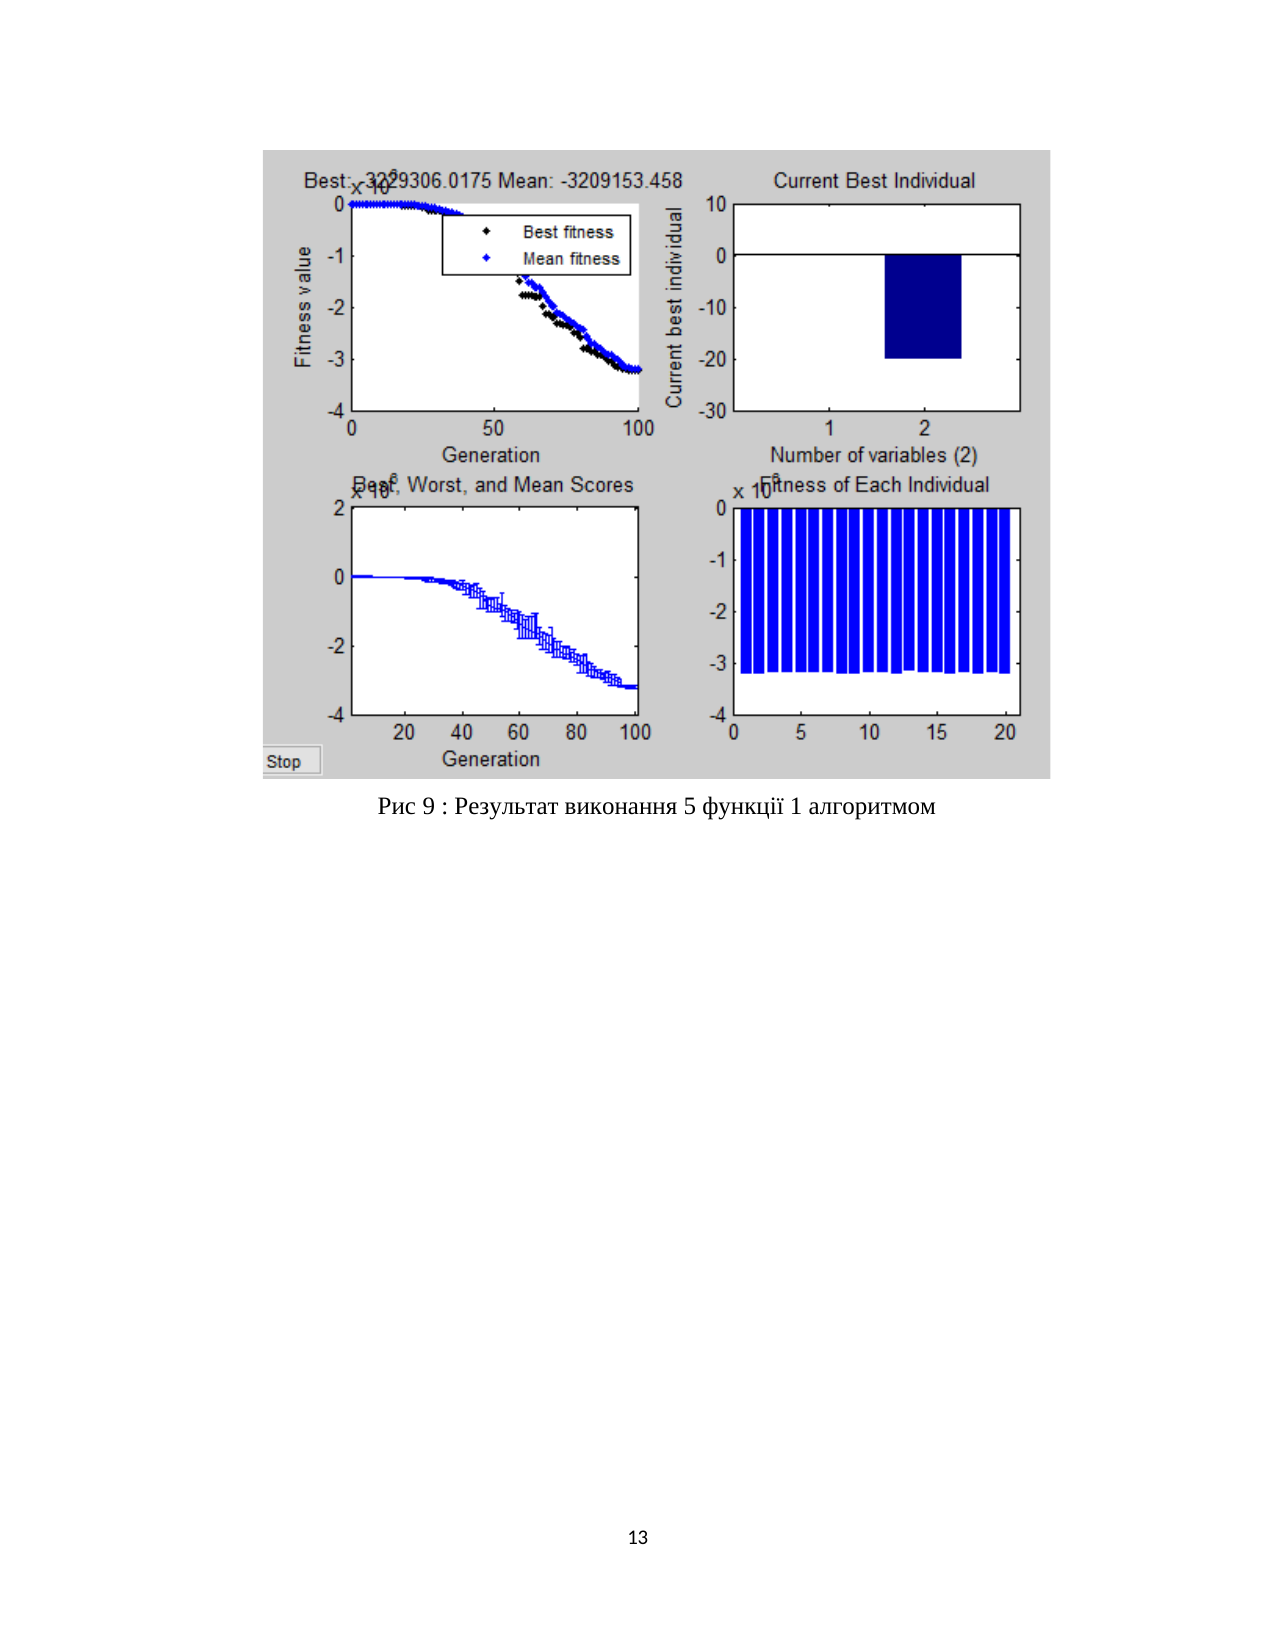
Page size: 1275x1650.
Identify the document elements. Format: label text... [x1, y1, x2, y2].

picture [262, 150, 1051, 779]
text Рис 9 : Результат виконання 5 функції 1 алгоритмом [188, 791, 1125, 819]
